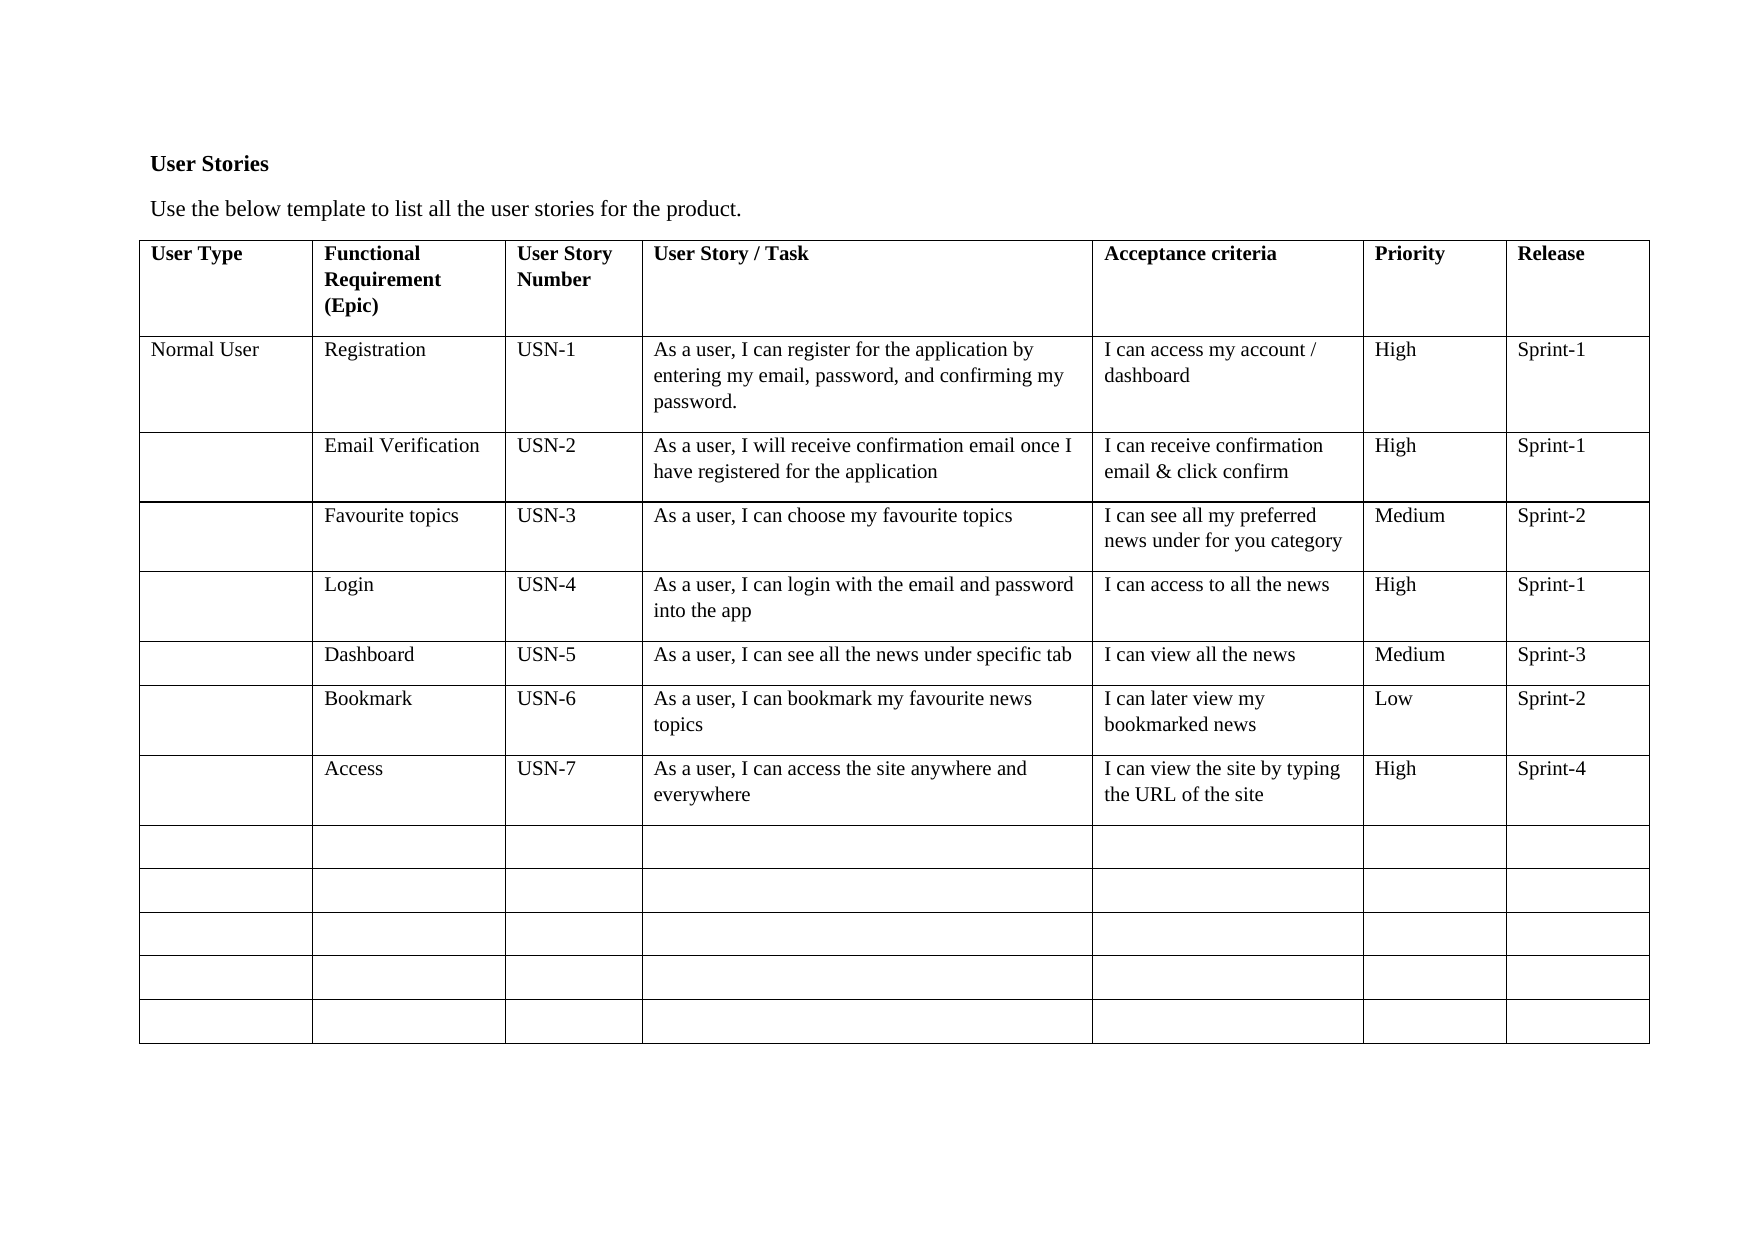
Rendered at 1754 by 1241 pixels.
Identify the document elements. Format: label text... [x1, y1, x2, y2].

table_cell [1093, 1000, 1363, 1043]
text User Stories [150, 150, 1665, 176]
table_cell High [1364, 756, 1506, 824]
table_cell [1093, 913, 1363, 955]
table_cell Medium [1364, 642, 1506, 685]
table_cell USN-4 [506, 572, 642, 641]
table_cell Low [1364, 686, 1506, 755]
table_cell USN-5 [506, 642, 642, 685]
table_cell I can view all the news [1093, 642, 1363, 685]
table_cell Registration [313, 337, 505, 432]
table_cell [643, 1000, 1092, 1043]
table_header Acceptance criteria [1093, 241, 1363, 336]
table_cell I can access to all the news [1093, 572, 1363, 641]
table_cell [643, 826, 1092, 868]
table_cell [1364, 1000, 1506, 1043]
table_cell Bookmark [313, 686, 505, 755]
table_cell USN-2 [506, 433, 642, 501]
table_cell [140, 433, 312, 501]
table_cell I can see all my preferred news under for you category [1093, 503, 1363, 571]
table_cell As a user, I can access the site anywhere and everywhere [643, 756, 1092, 824]
table_cell USN-6 [506, 686, 642, 755]
table_cell Sprint-4 [1507, 756, 1649, 824]
table_cell I can later view my bookmarked news [1093, 686, 1363, 755]
table_cell Medium [1364, 503, 1506, 571]
table_cell [1093, 826, 1363, 868]
table_header Functional Requirement (Epic) [313, 241, 505, 336]
table_cell [1364, 956, 1506, 999]
table_cell Email Verification [313, 433, 505, 501]
text Use the below template to list all the user stories for the product. [150, 195, 1665, 221]
table_cell High [1364, 433, 1506, 501]
table_cell Access [313, 756, 505, 824]
table_cell Favourite topics [313, 503, 505, 571]
table_cell Sprint-1 [1507, 572, 1649, 641]
table_cell [1364, 826, 1506, 868]
table_cell [313, 1000, 505, 1043]
table_cell [506, 1000, 642, 1043]
table_cell Sprint-2 [1507, 686, 1649, 755]
table_header Release [1507, 241, 1649, 336]
table_header User Story / Task [643, 241, 1092, 336]
table_cell As a user, I can register for the application by entering my email, password, and confirming my password. [643, 337, 1092, 432]
table_cell [506, 869, 642, 912]
table_cell [1364, 913, 1506, 955]
table_cell [1507, 869, 1649, 912]
table_cell As a user, I can choose my favourite topics [643, 503, 1092, 571]
table_header User Type [140, 241, 312, 336]
table_cell [643, 869, 1092, 912]
table_cell [643, 956, 1092, 999]
table_header Priority [1364, 241, 1506, 336]
table_cell Sprint-1 [1507, 337, 1649, 432]
table_cell Dashboard [313, 642, 505, 685]
table_cell High [1364, 337, 1506, 432]
table_cell [140, 956, 312, 999]
table_cell [1507, 826, 1649, 868]
table_cell USN-7 [506, 756, 642, 824]
table_cell [313, 913, 505, 955]
table_cell [506, 956, 642, 999]
table_cell As a user, I can bookmark my favourite news topics [643, 686, 1092, 755]
table_cell Sprint-1 [1507, 433, 1649, 501]
table_cell Sprint-3 [1507, 642, 1649, 685]
table_cell [140, 869, 312, 912]
table_cell As a user, I will receive confirmation email once I have registered for the application [643, 433, 1092, 501]
table_cell [506, 913, 642, 955]
table_cell USN-1 [506, 337, 642, 432]
table_cell [1507, 913, 1649, 955]
table_cell I can view the site by typing the URL of the site [1093, 756, 1363, 824]
table_cell [140, 572, 312, 641]
table_cell As a user, I can login with the email and password into the app [643, 572, 1092, 641]
table_cell I can access my account / dashboard [1093, 337, 1363, 432]
table_cell Login [313, 572, 505, 641]
table_cell [140, 642, 312, 685]
table_cell [313, 826, 505, 868]
table_cell I can receive confirmation email & click confirm [1093, 433, 1363, 501]
table_cell [140, 503, 312, 571]
table_cell [1093, 956, 1363, 999]
table_cell USN-3 [506, 503, 642, 571]
table_cell [1507, 1000, 1649, 1043]
table_cell [1507, 956, 1649, 999]
table_header User Story Number [506, 241, 642, 336]
table_cell High [1364, 572, 1506, 641]
table_cell As a user, I can see all the news under specific tab [643, 642, 1092, 685]
table_cell [313, 869, 505, 912]
table_cell Sprint-2 [1507, 503, 1649, 571]
table_cell [643, 913, 1092, 955]
table_cell [140, 686, 312, 755]
table_cell Normal User [140, 337, 312, 432]
table_cell [313, 956, 505, 999]
table_cell [140, 756, 312, 824]
table_cell [140, 913, 312, 955]
table_cell [1364, 869, 1506, 912]
table_cell [140, 1000, 312, 1043]
table_cell [140, 826, 312, 868]
table_cell [506, 826, 642, 868]
table_cell [1093, 869, 1363, 912]
